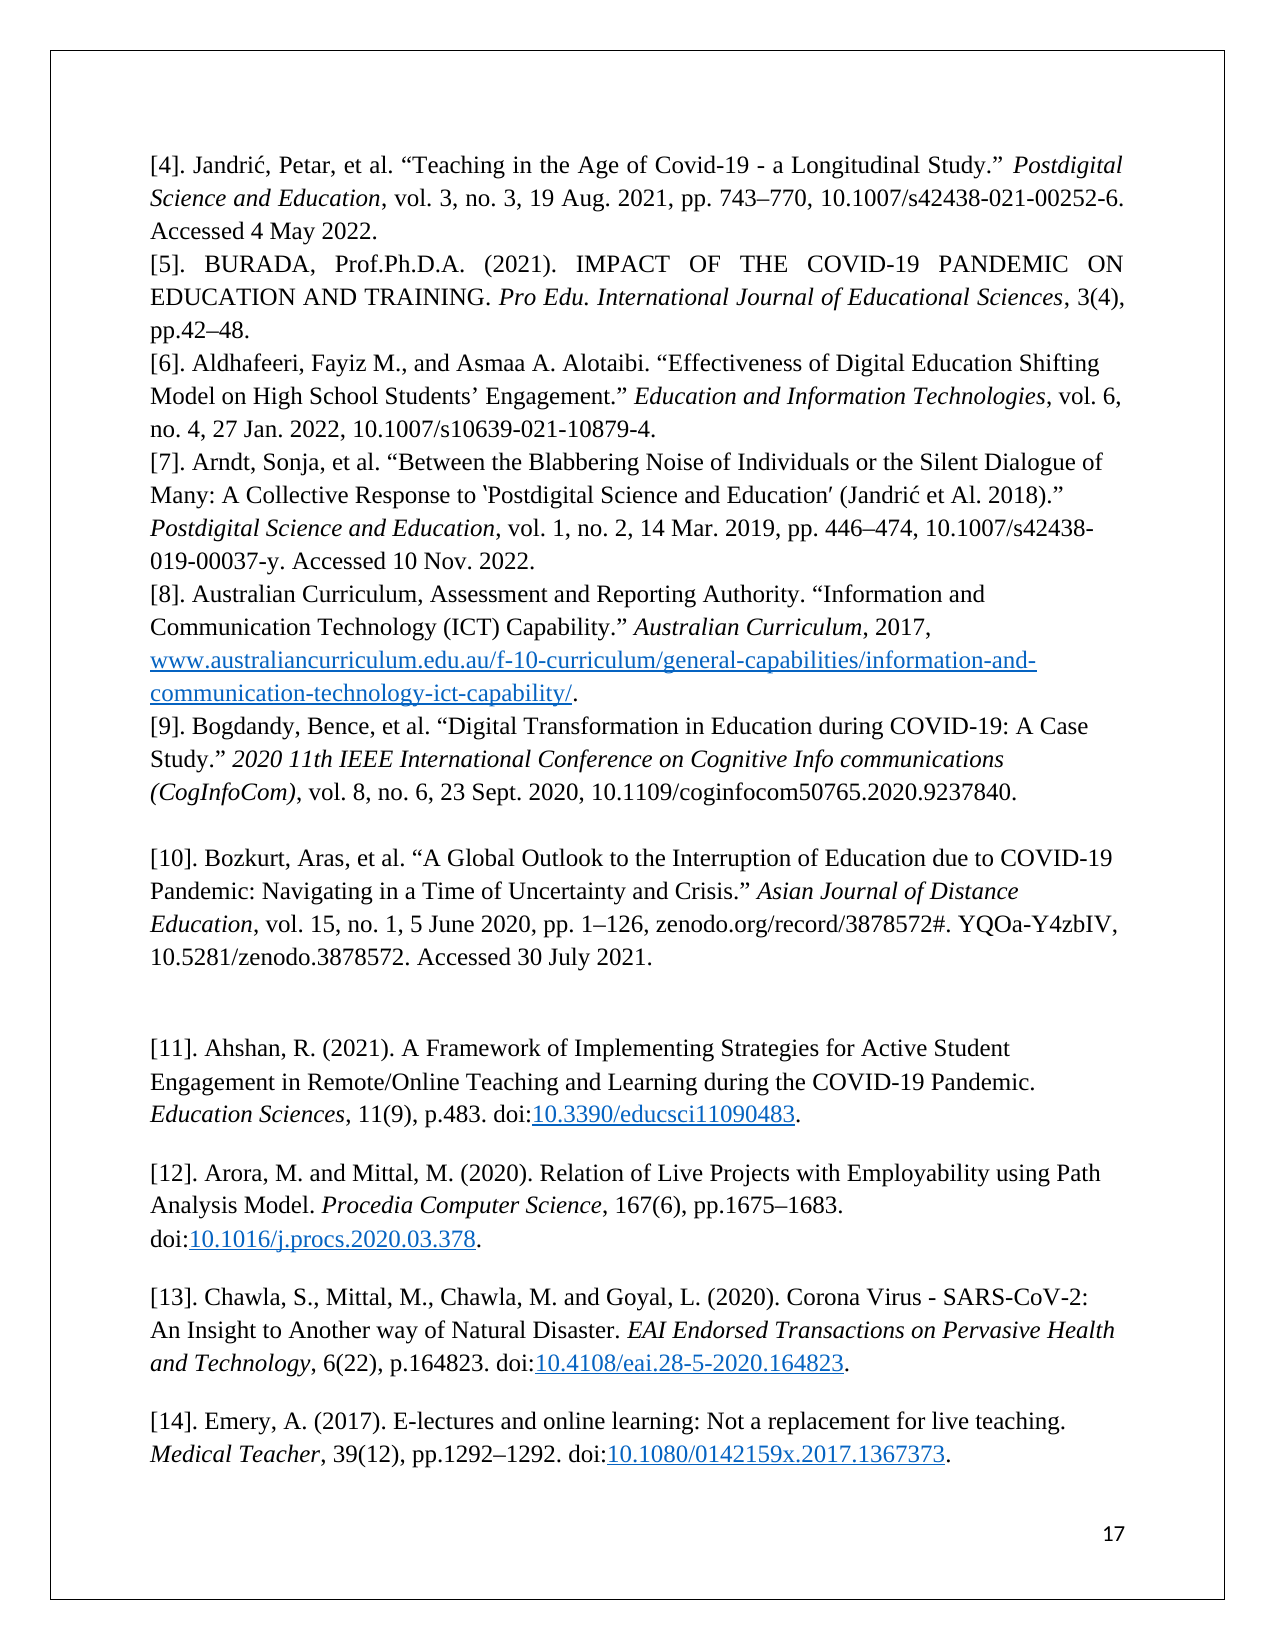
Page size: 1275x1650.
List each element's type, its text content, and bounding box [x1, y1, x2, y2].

text [9]. Bogdandy, Bence, et al. “Digital Transformation in Education during COVID-19: A Case Study.” 2020 11th IEEE International Conference on Cognitive Info communications (CogInfoCom), vol. 8, no. 6, 23 Sept. 2020, 10.1109/coginfocom50765.2020.9237840. [150, 711, 1125, 806]
text [13]. Chawla, S., Mittal, M., Chawla, M. and Goyal, L. (2020). Corona Virus - SARS-CoV-2: An Insight to Another way of Natural Disaster. EAI Endorsed Transactions on Pervasive Health and Technology, 6(22), p.164823. doi:10.4108/eai.28-5-2020.164823. [150, 1282, 1125, 1376]
text [10]. Bozkurt, Aras, et al. “A Global Outlook to the Interruption of Education due to COVID-19 Pandemic: Navigating in a Time of Uncertainty and Crisis.” Asian Journal of Distance Education, vol. 15, no. 1, 5 June 2020, pp. 1–126, zenodo.org/record/3878572#. YQOa-Y4zbIV, 10.5281/zenodo.3878572. Accessed 30 July 2021. [150, 843, 1125, 971]
text [7]. Arndt, Sonja, et al. “Between the Blabbering Noise of Individuals or the Silent Dialogue of Many: A Collective Response to ‵Postdigital Science and Education′ (Jandrić et Al. 2018).” Postdigital Science and Education, vol. 1, no. 2, 14 Mar. 2019, pp. 446–474, 10.1007/s42438-019-00037-y. Accessed 10 Nov. 2022. [150, 447, 1125, 575]
text [5]. BURADA, Prof.Ph.D.A. (2021). IMPACT OF THE COVID-19 PANDEMIC ON EDUCATION AND TRAINING. Pro Edu. International Journal of Educational Sciences, 3(4), pp.42–48. [150, 249, 1125, 344]
text [14]. Emery, A. (2017). E-lectures and online learning: Not a replacement for live teaching. Medical Teacher, 39(12), pp.1292–1292. doi:10.1080/0142159x.2017.1367373. [150, 1406, 1125, 1467]
text [12]. Arora, M. and Mittal, M. (2020). Relation of Live Projects with Employability using Path Analysis Model. Procedia Computer Science, 167(6), pp.1675–1683. doi:10.1016/j.procs.2020.03.378. [150, 1158, 1125, 1252]
text [8]. Australian Curriculum, Assessment and Reporting Authority. “Information and Communication Technology (ICT) Capability.” Australian Curriculum, 2017, www.australiancurriculum.edu.au/f-10-curriculum/general-capabilities/information-and-communication-technology-ict-capability/. [150, 579, 1125, 707]
text [6]. Aldhafeeri, Fayiz M., and Asmaa A. Alotaibi. “Effectiveness of Digital Education Shifting Model on High School Students’ Engagement.” Education and Information Technologies, vol. 6, no. 4, 27 Jan. 2022, 10.1007/s10639-021-10879-4. [150, 348, 1125, 443]
text [4]. Jandrić, Petar, et al. “Teaching in the Age of Covid-19 - a Longitudinal Study.” Postdigital Science and Education, vol. 3, no. 3, 19 Aug. 2021, pp. 743–770, 10.1007/s42438-021-00252-6. Accessed 4 May 2022. [150, 150, 1125, 245]
text [11]. Ahshan, R. (2021). A Framework of Implementing Strategies for Active Student Engagement in Remote/Online Teaching and Learning during the COVID-19 Pandemic. Education Sciences, 11(9), p.483. doi:10.3390/educsci11090483. [150, 1033, 1125, 1128]
